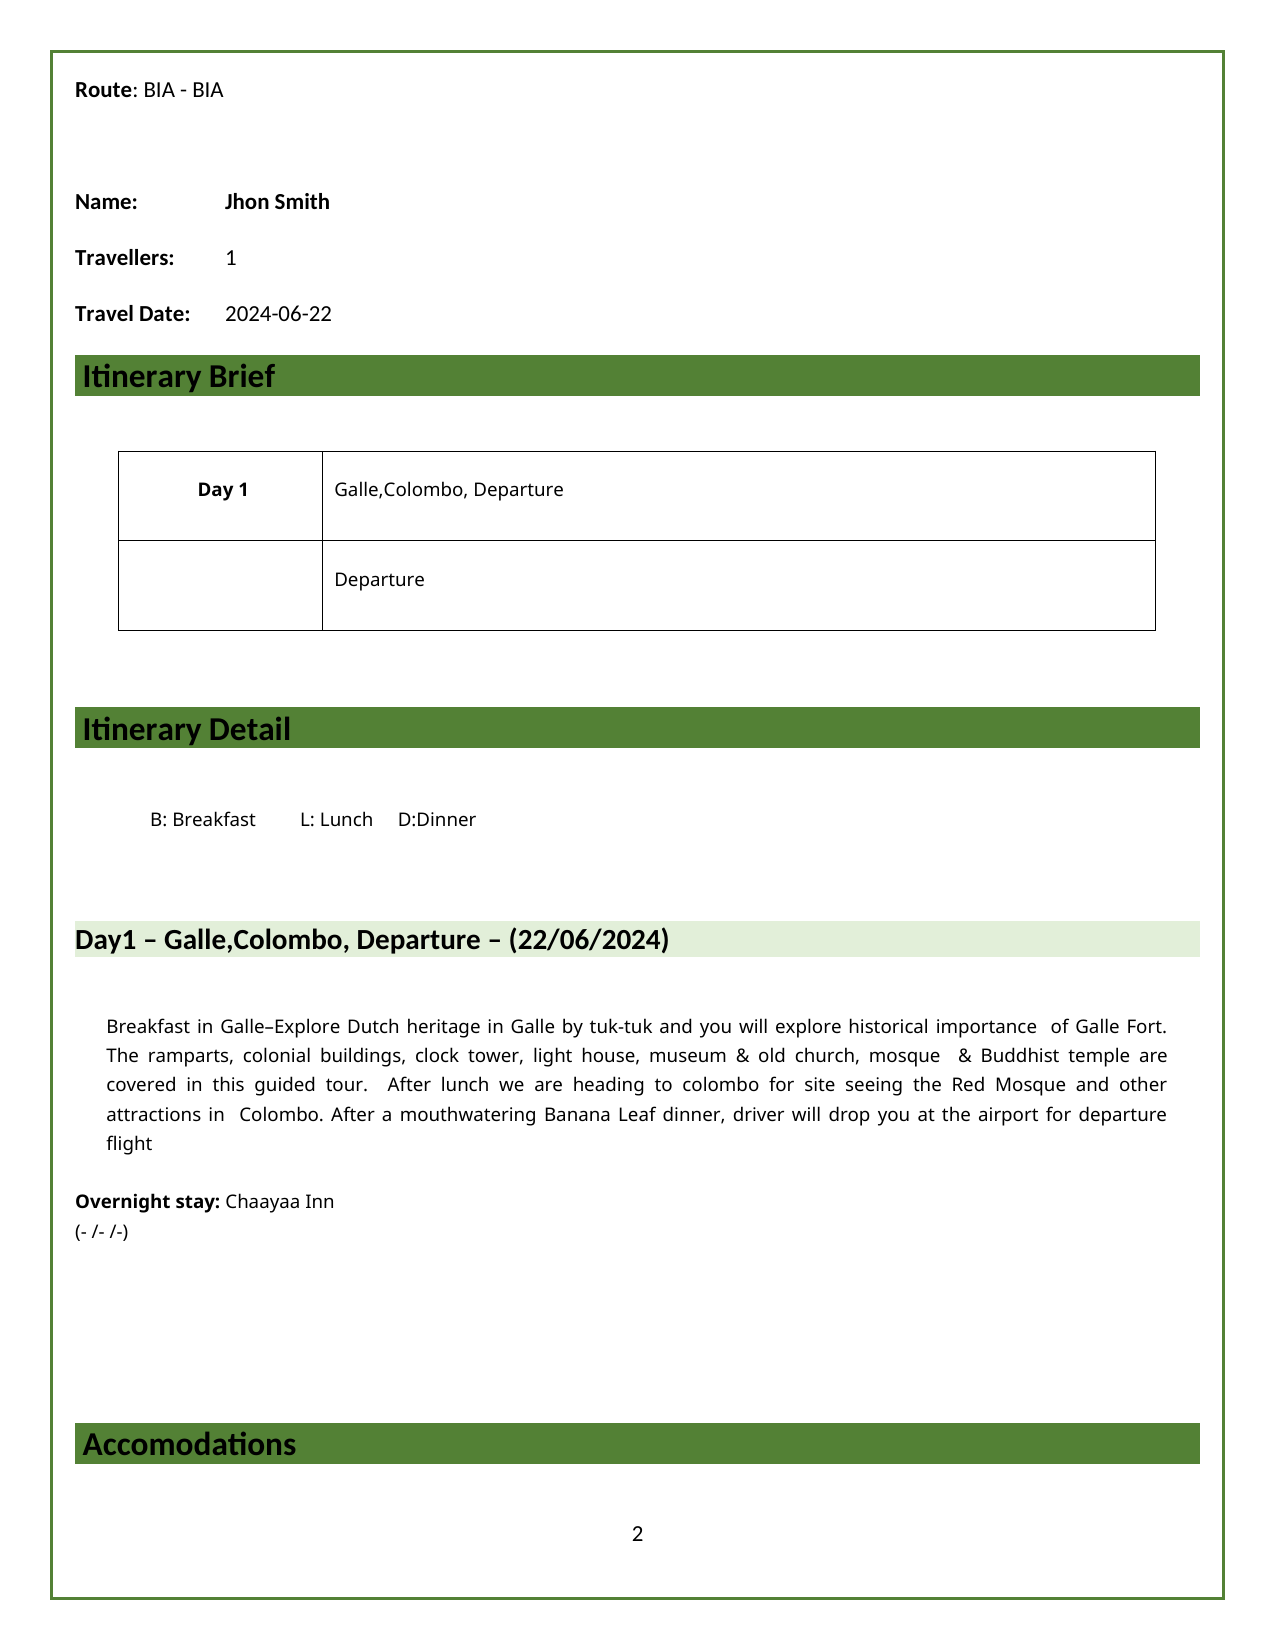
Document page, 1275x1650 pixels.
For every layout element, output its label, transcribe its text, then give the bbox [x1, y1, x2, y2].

text Itinerary Detail [75, 707, 1200, 748]
table_cell [119, 541, 322, 630]
text Accomodations [75, 1423, 1200, 1464]
text (- /- /-) [75, 1218, 1200, 1243]
table_header Day 1 [119, 452, 322, 540]
text Route: BIA - BIA [75, 75, 1200, 103]
text Overnight stay: Chaayaa Inn [75, 1189, 1200, 1214]
table_header Galle,Colombo, Departure [323, 452, 1155, 540]
text Travellers: 1 [75, 243, 1200, 271]
text Travel Date: 2024-06-22 [75, 299, 1200, 327]
text B: Breakfast L: Lunch D:Dinner [75, 807, 1200, 832]
text Breakfast in Galle–Explore Dutch heritage in Galle by tuk-tuk and you will explore historical importance of Galle Fort. The ramparts, colonial buildings, clock tower, light house, museum & old church, mosque & Buddhist temple are covered in this guided tour. After lunch we are heading to colombo for site seeing the Red Mosque and other attractions in Colombo. After a mouthwatering Banana Leaf dinner, driver will drop you at the airport for departure flight [106, 1013, 1169, 1156]
text Name: Jhon Smith [75, 187, 1200, 215]
text Itinerary Brief [75, 355, 1200, 396]
text Day1 – Galle,Colombo, Departure – (22/06/2024) [75, 921, 1200, 957]
table_cell Departure [323, 541, 1155, 630]
